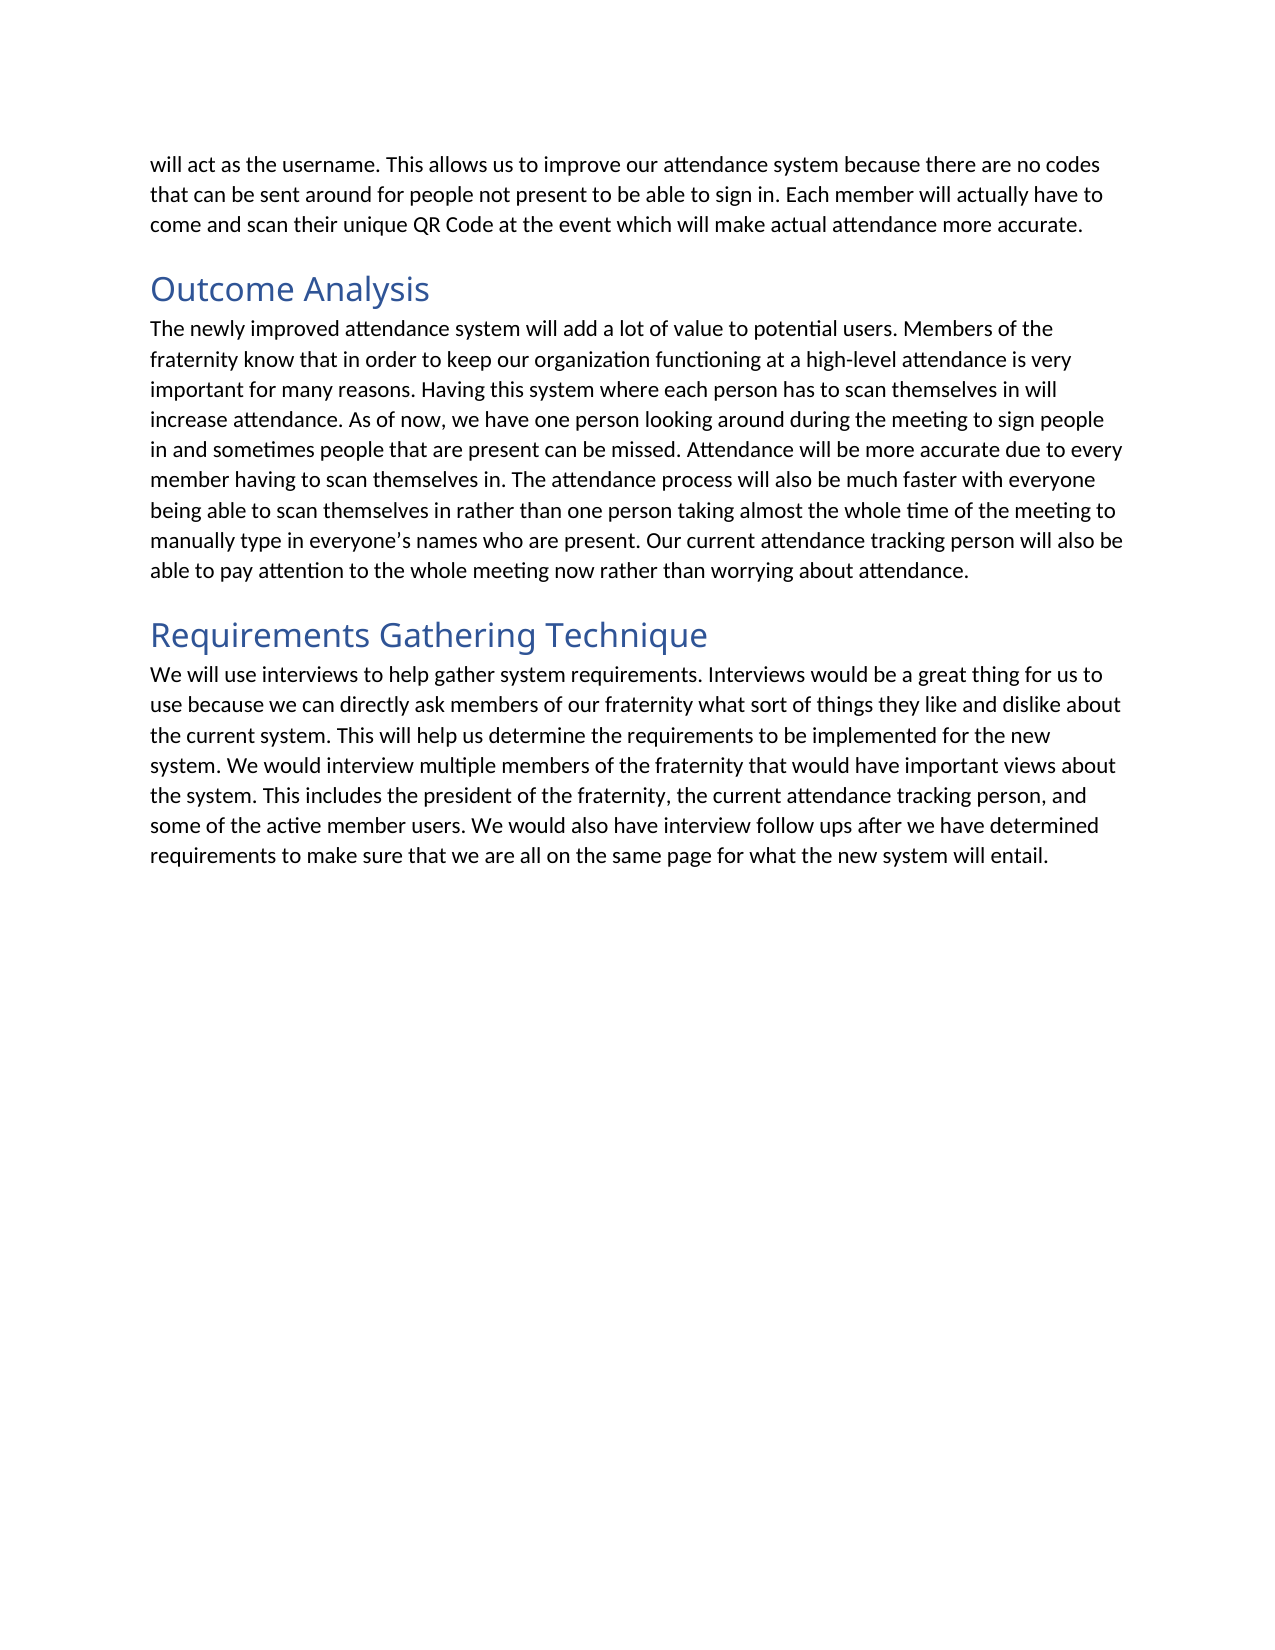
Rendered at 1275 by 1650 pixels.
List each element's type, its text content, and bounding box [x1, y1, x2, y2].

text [150, 150, 1125, 238]
subtitle Requirements Gathering Technique [150, 611, 1125, 657]
text The newly improved attendance system will add a lot of value to potential users. Members of the fraternity know that in order to keep our organization functioning at a high-level attendance is very important for many reasons. Having this system where each person has to scan themselves in will increase attendance. As of now, we have one person looking around during the meeting to sign people in and sometimes people that are present can be missed. Attendance will be more accurate due to every member having to scan themselves in. The attendance process will also be much faster with everyone being able to scan themselves in rather than one person taking almost the whole time of the meeting to manually type in everyone’s names who are present. Our current attendance tracking person will also be able to pay attention to the whole meeting now rather than worrying about attendance. [150, 314, 1125, 584]
subtitle Outcome Analysis [150, 266, 1125, 311]
text We will use interviews to help gather system requirements. Interviews would be a great thing for us to use because we can directly ask members of our fraternity what sort of things they like and dislike about the current system. This will help us determine the requirements to be implemented for the new system. We would interview multiple members of the fraternity that would have important views about the system. This includes the president of the fraternity, the current attendance tracking person, and some of the active member users. We would also have interview follow ups after we have determined requirements to make sure that we are all on the same page for what the new system will entail. [150, 660, 1125, 870]
